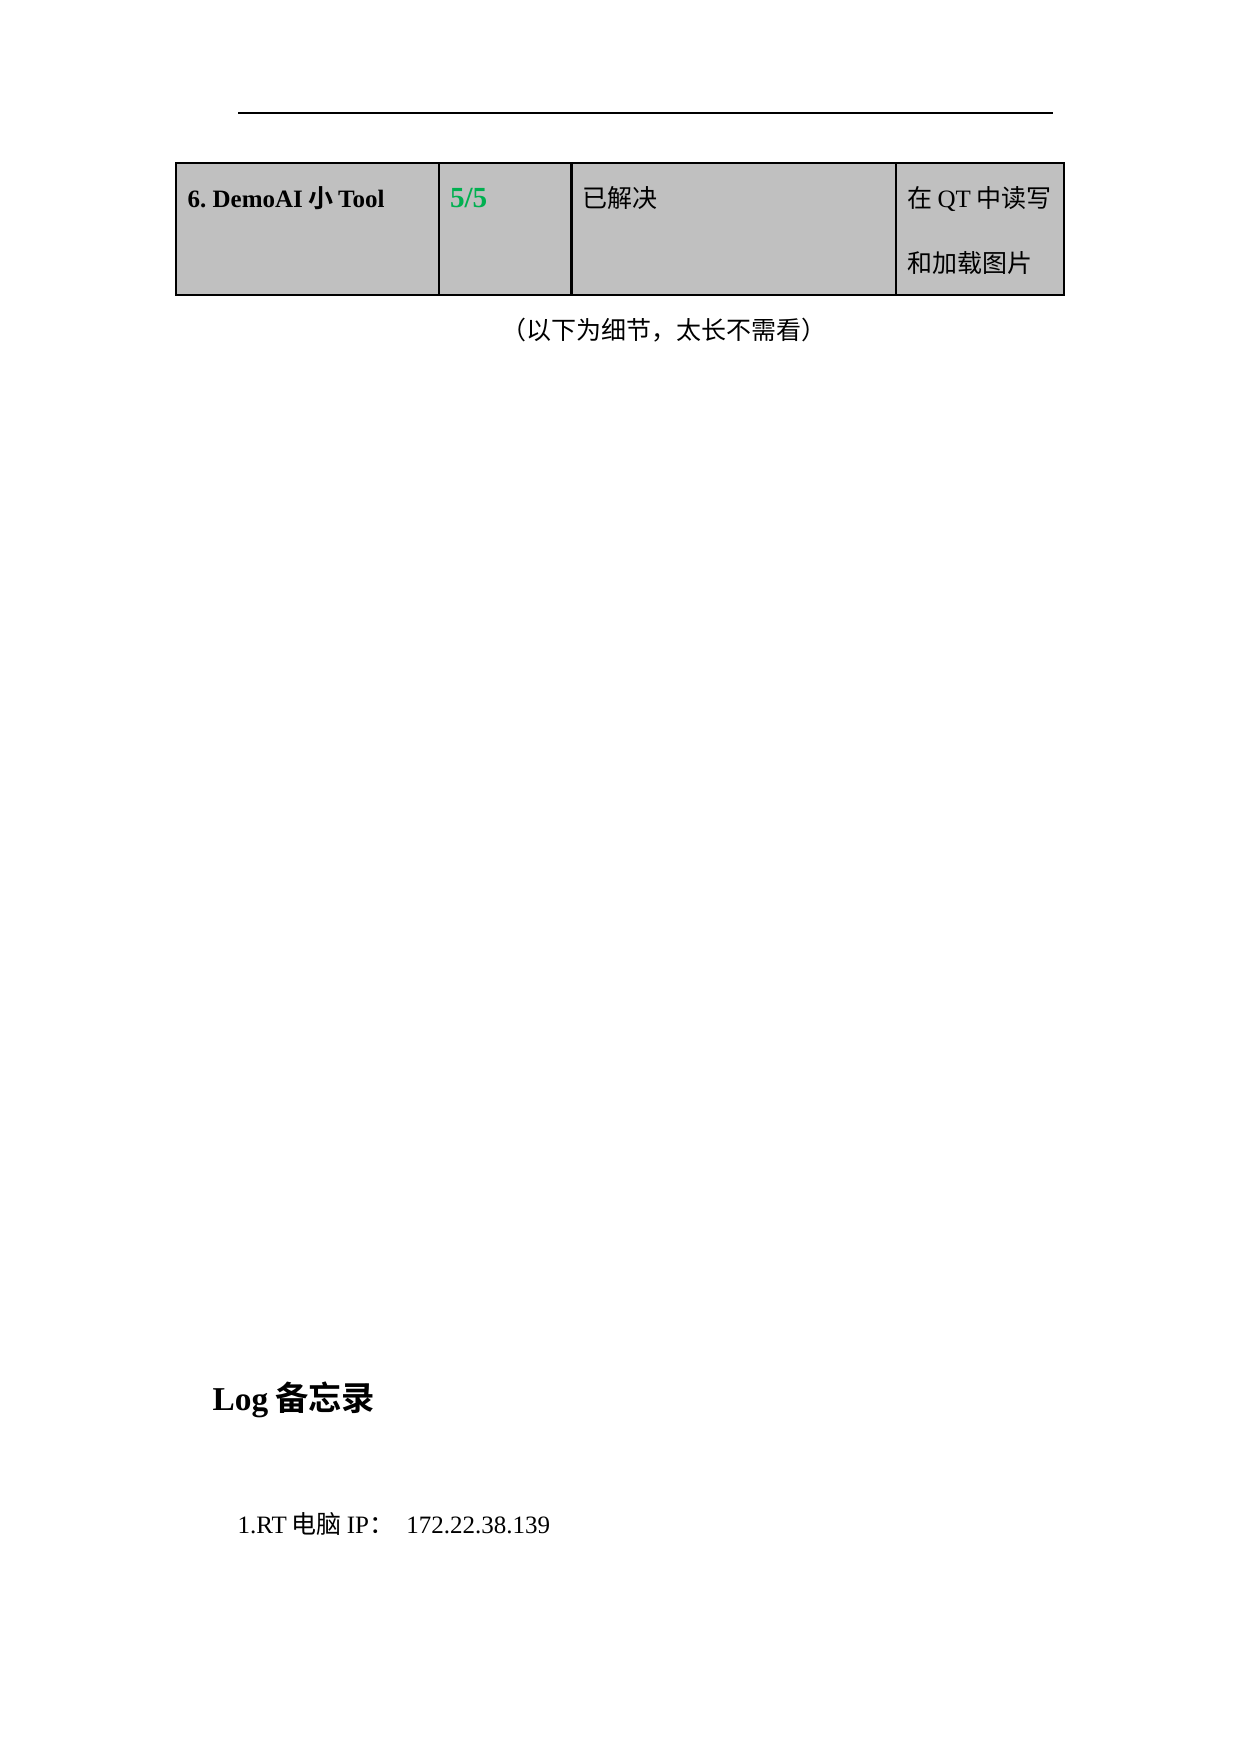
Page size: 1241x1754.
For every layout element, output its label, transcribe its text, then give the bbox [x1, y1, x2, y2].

table_cell 6. DemoAI小Tool [177, 164, 438, 294]
list （以下为细节，太长不需看） [275, 296, 1053, 361]
subtitle Log备忘录 [212, 1363, 1053, 1428]
table_cell 已解决 [573, 164, 895, 294]
text 1.RT电脑IP： 172.22.38.139 [237, 1490, 1053, 1555]
table_cell 5/5 [440, 164, 570, 294]
table_cell 在QT中读写和加载图片 [897, 164, 1063, 294]
